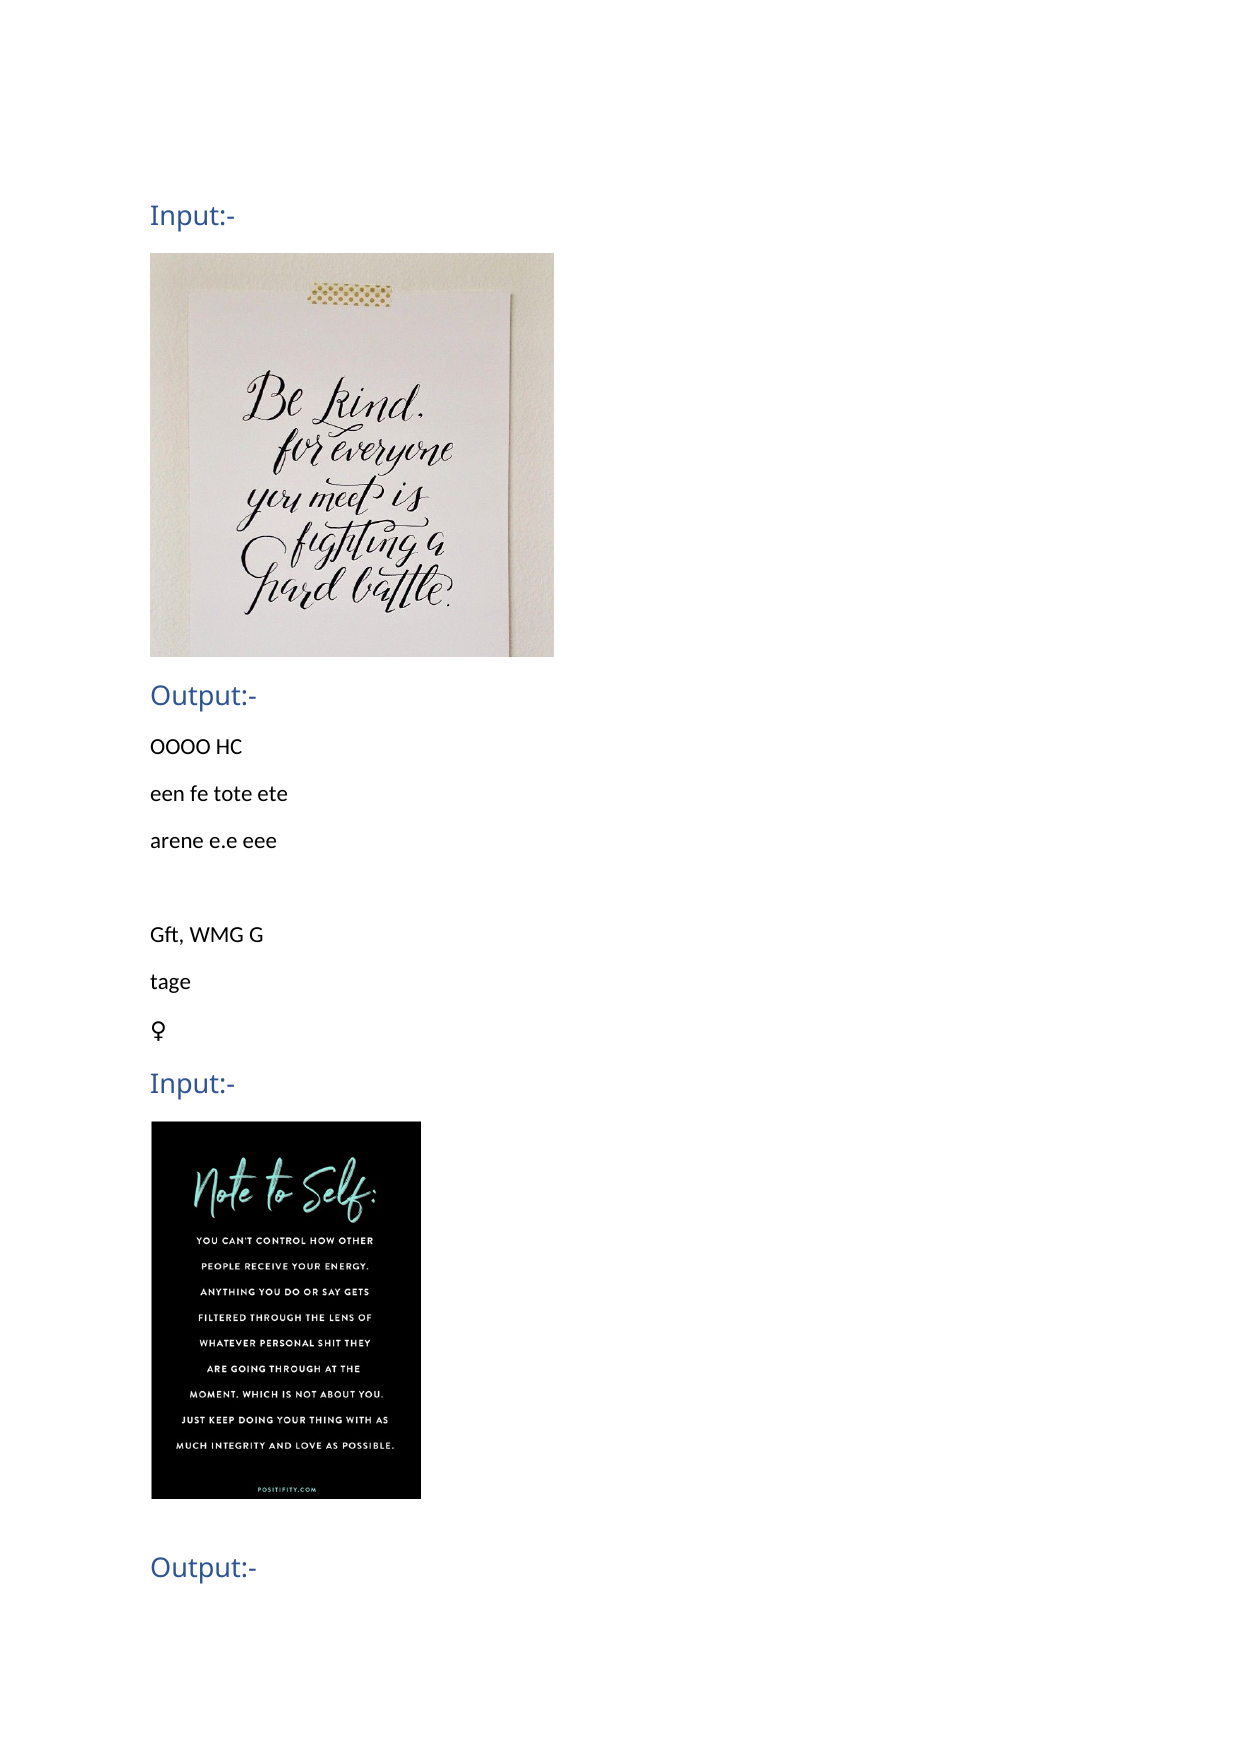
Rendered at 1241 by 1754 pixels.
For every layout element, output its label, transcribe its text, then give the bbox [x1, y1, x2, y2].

picture [150, 1120, 422, 1500]
text Input:- [150, 1064, 1090, 1101]
text arene e.e eee [150, 826, 1090, 854]
text ♀ [150, 1014, 1090, 1045]
text tage [150, 967, 1090, 995]
text Output:- [150, 1548, 1090, 1585]
text Input:- [150, 197, 1090, 234]
text Gft, WMG G [150, 920, 1090, 948]
text OOOO HC [150, 732, 1090, 760]
picture [150, 253, 554, 657]
text een fe tote ete [150, 779, 1090, 807]
text Output:- [150, 676, 1090, 713]
